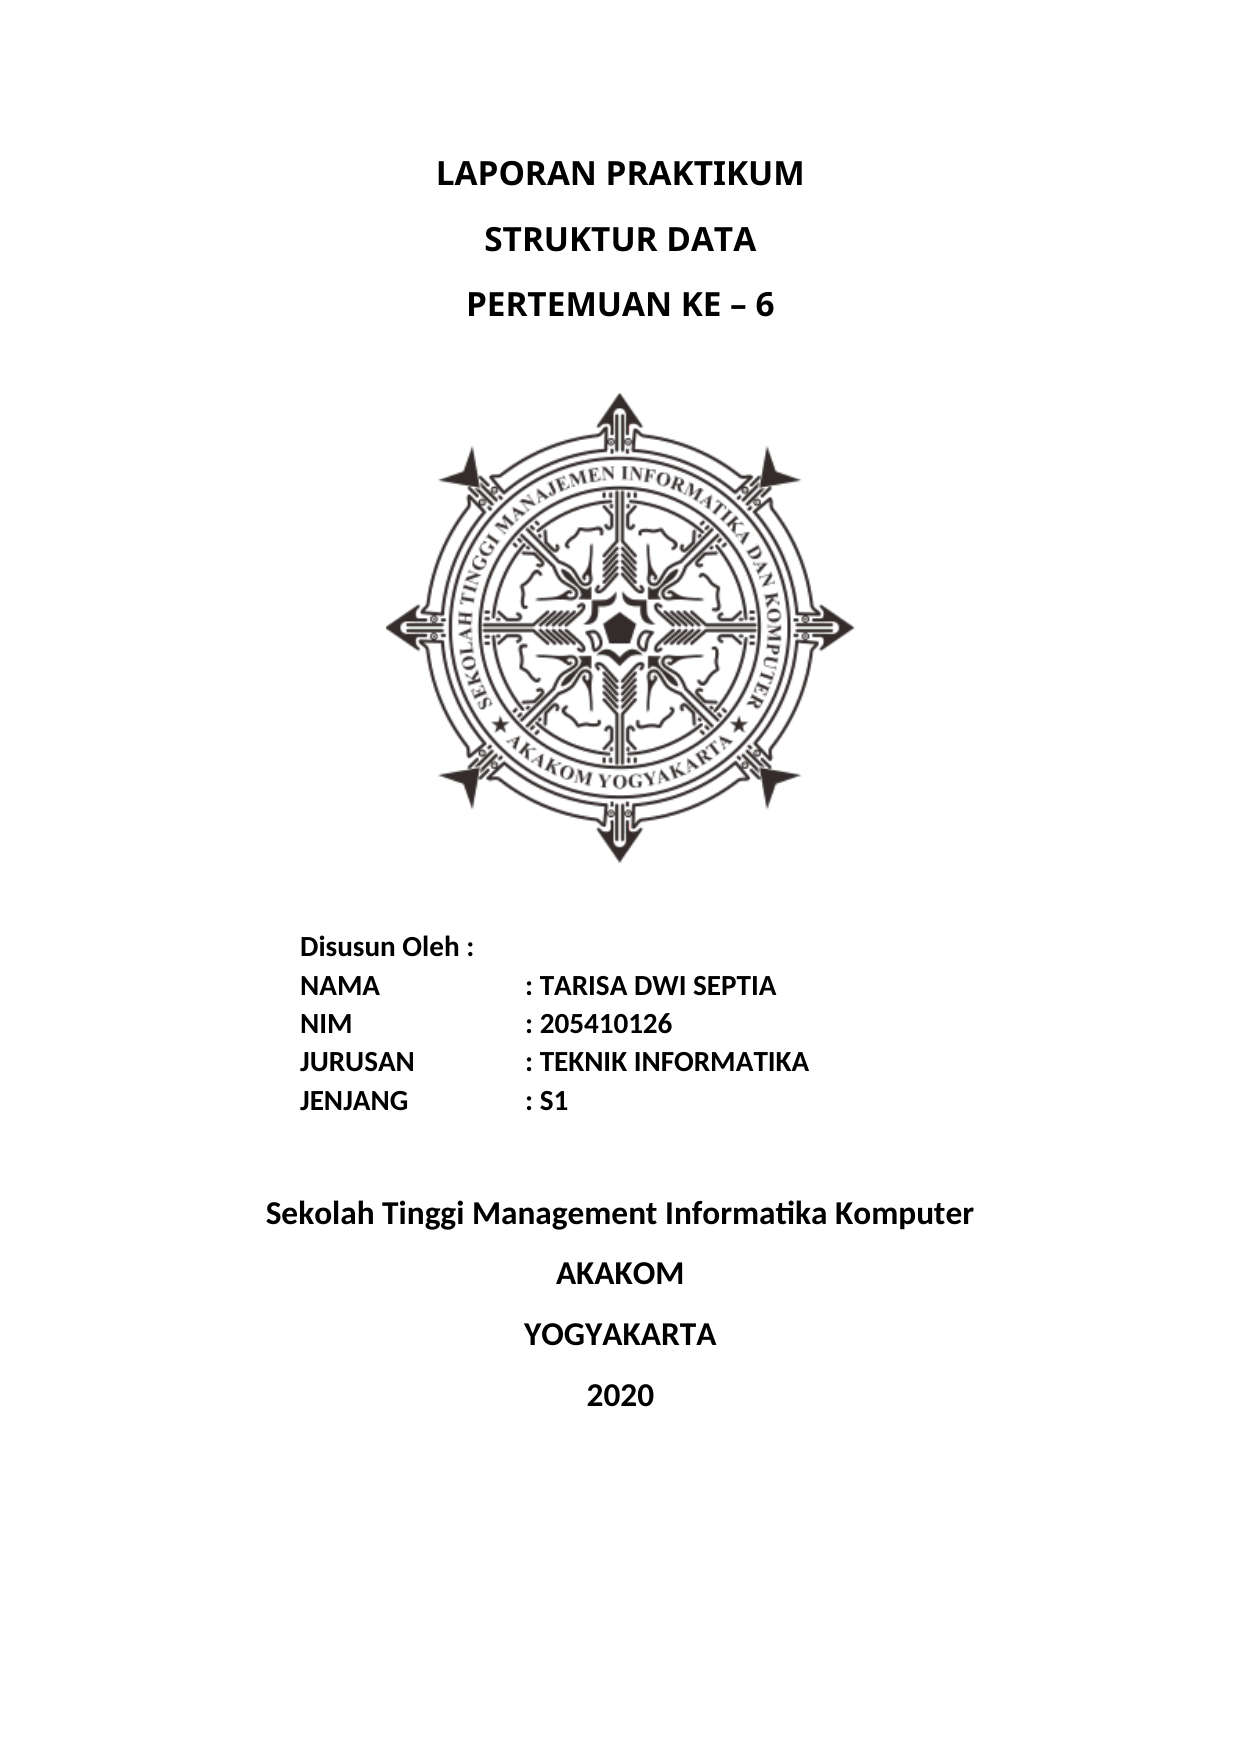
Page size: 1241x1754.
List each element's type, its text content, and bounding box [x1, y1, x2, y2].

text YOGYAKARTA [150, 1313, 1090, 1354]
text NAMA : TARISA DWI SEPTIA [225, 967, 1090, 1002]
text PERTEMUAN KE – 6 [150, 281, 1090, 327]
text AKAKOM [150, 1252, 1090, 1293]
text STRUKTUR DATA [150, 216, 1090, 261]
text NIM : 205410126 [225, 1005, 1090, 1041]
text Disusun Oleh : [225, 928, 1090, 964]
text Sekolah Tinggi Management Informatika Komputer [150, 1192, 1090, 1232]
text LAPORAN PRAKTIKUM [150, 150, 1090, 195]
picture [385, 393, 855, 863]
text 2020 [150, 1374, 1090, 1414]
text JENJANG : S1 [225, 1082, 1090, 1118]
text JURUSAN : TEKNIK INFORMATIKA [225, 1043, 1090, 1079]
